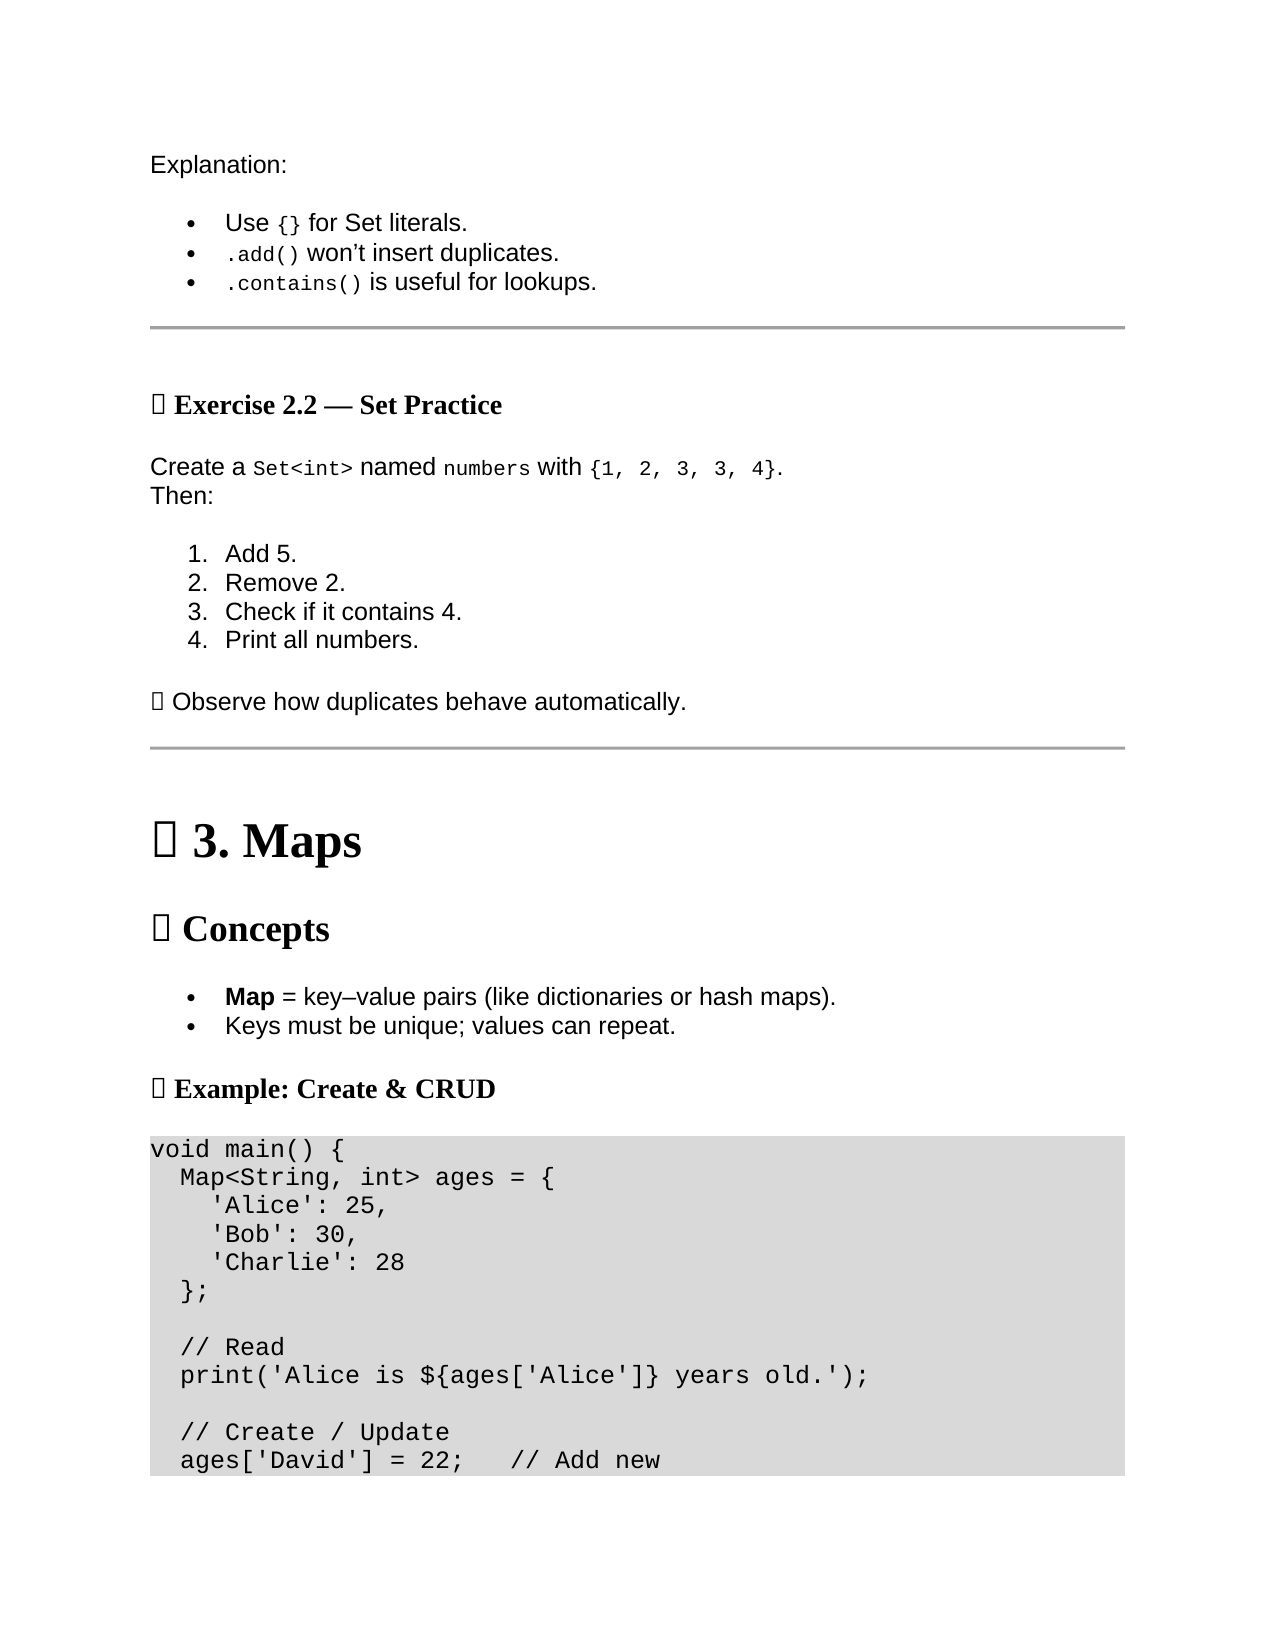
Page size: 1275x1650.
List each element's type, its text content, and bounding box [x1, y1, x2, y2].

subtitle 🧩 Exercise 2.2 — Set Practice [150, 384, 1125, 422]
text Create a Set<int> named numbers with {1, 2, 3, 3, 4}. Then: [150, 452, 1125, 510]
text print('Alice is ${ages['Alice']} years old.'); [150, 1363, 1125, 1391]
text 'Alice': 25, [150, 1193, 1125, 1221]
subtitle 💡 Example: Create & CRUD [150, 1069, 1125, 1107]
list Check if it contains 4. [187, 597, 1125, 625]
text // Read [150, 1334, 1125, 1363]
list Remove 2. [187, 568, 1125, 597]
list Keys must be unique; values can repeat. [187, 1011, 1125, 1039]
text Map<String, int> ages = { [150, 1164, 1125, 1193]
text // Create / Update [150, 1419, 1125, 1448]
list .contains() is useful for lookups. [187, 267, 1125, 297]
text ages['David'] = 22; // Add new [150, 1448, 1125, 1476]
text }; [150, 1278, 1125, 1306]
list .add() won’t insert duplicates. [187, 238, 1125, 267]
text void main() { [150, 1136, 1125, 1164]
list Use {} for Set literals. [187, 208, 1125, 238]
text Explanation: [150, 150, 1125, 179]
text 'Charlie': 28 [150, 1249, 1125, 1278]
list Add 5. [187, 539, 1125, 568]
text 'Bob': 30, [150, 1221, 1125, 1249]
text 💡 Observe how duplicates behave automatically. [150, 683, 1125, 717]
subtitle 🧠 Concepts [150, 902, 1125, 953]
subtitle 🔹 3. Maps [150, 804, 1125, 873]
list Map = key–value pairs (like dictionaries or hash maps). [187, 982, 1125, 1011]
list Print all numbers. [187, 625, 1125, 654]
